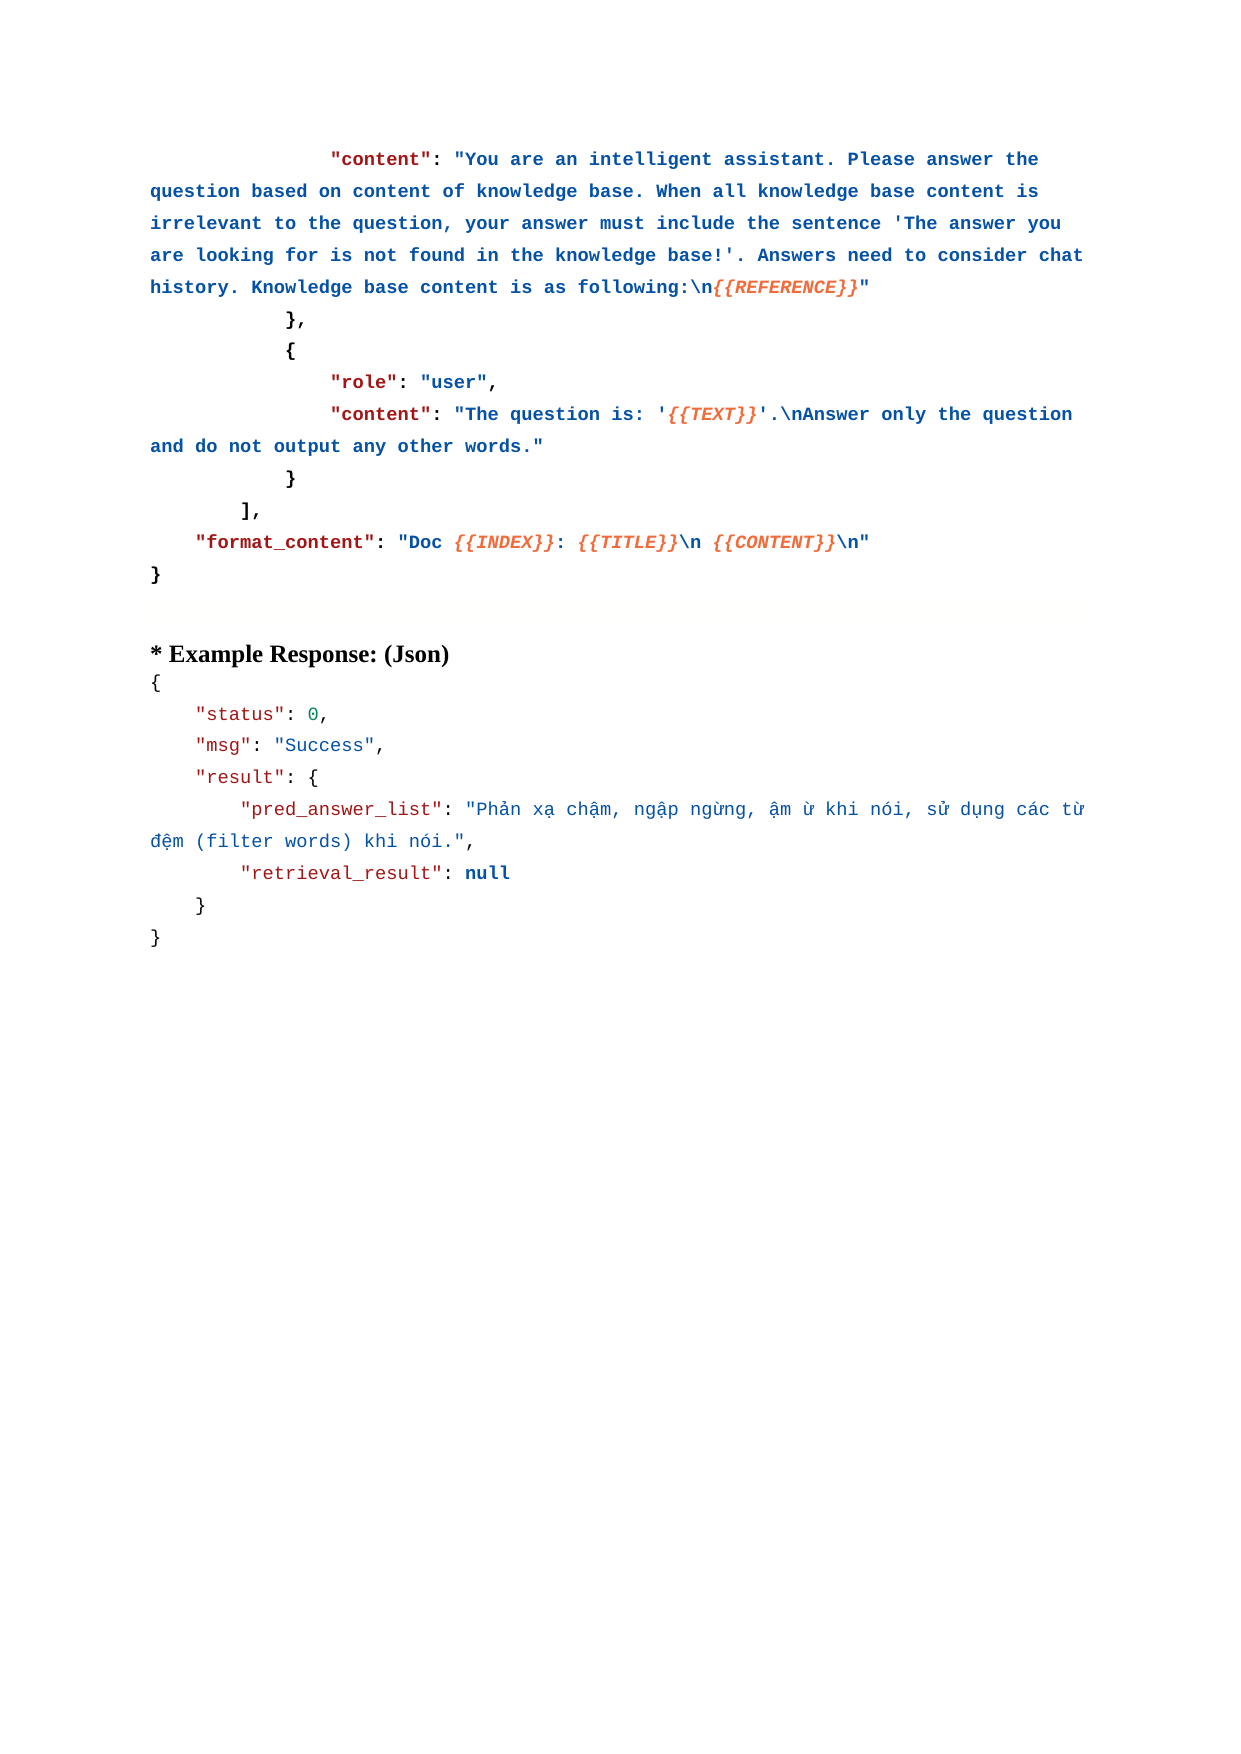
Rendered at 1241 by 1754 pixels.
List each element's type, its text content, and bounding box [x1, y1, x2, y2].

text "retrieval_result": null [150, 864, 1090, 885]
text "pred_answer_list": "Phản xạ chậm, ngập ngừng, ậm ừ khi nói, sử dụng các từ đệm (filter words) khi nói.", [150, 800, 1090, 853]
text } [150, 564, 1090, 586]
text } [150, 896, 1090, 917]
text "status": 0, [150, 704, 1090, 726]
text "format_content": "Doc {{INDEX}}: {{TITLE}}\n {{CONTENT}}\n" [150, 532, 1090, 554]
text "msg": "Success", [150, 736, 1090, 757]
text { [150, 672, 1090, 694]
text "content": "The question is: '{{TEXT}}'.\nAnswer only the question and do not output any other words." [150, 405, 1090, 458]
text }, [150, 309, 1090, 331]
text ], [150, 501, 1090, 522]
text } [150, 927, 1090, 949]
text "result": { [150, 768, 1090, 789]
text "content": "You are an intelligent assistant. Please answer the question based on content of knowledge base. When all knowledge base content is irrelevant to the question, your answer must include the sentence 'The answer you are looking for is not found in the knowledge base!'. Answers need to consider chat history. Knowledge base content is as following:\n{{REFERENCE}}" [150, 150, 1090, 299]
text } [150, 469, 1090, 490]
text { [150, 341, 1090, 362]
text "role": "user", [150, 373, 1090, 394]
text * Example Response: (Json) [150, 639, 1090, 668]
